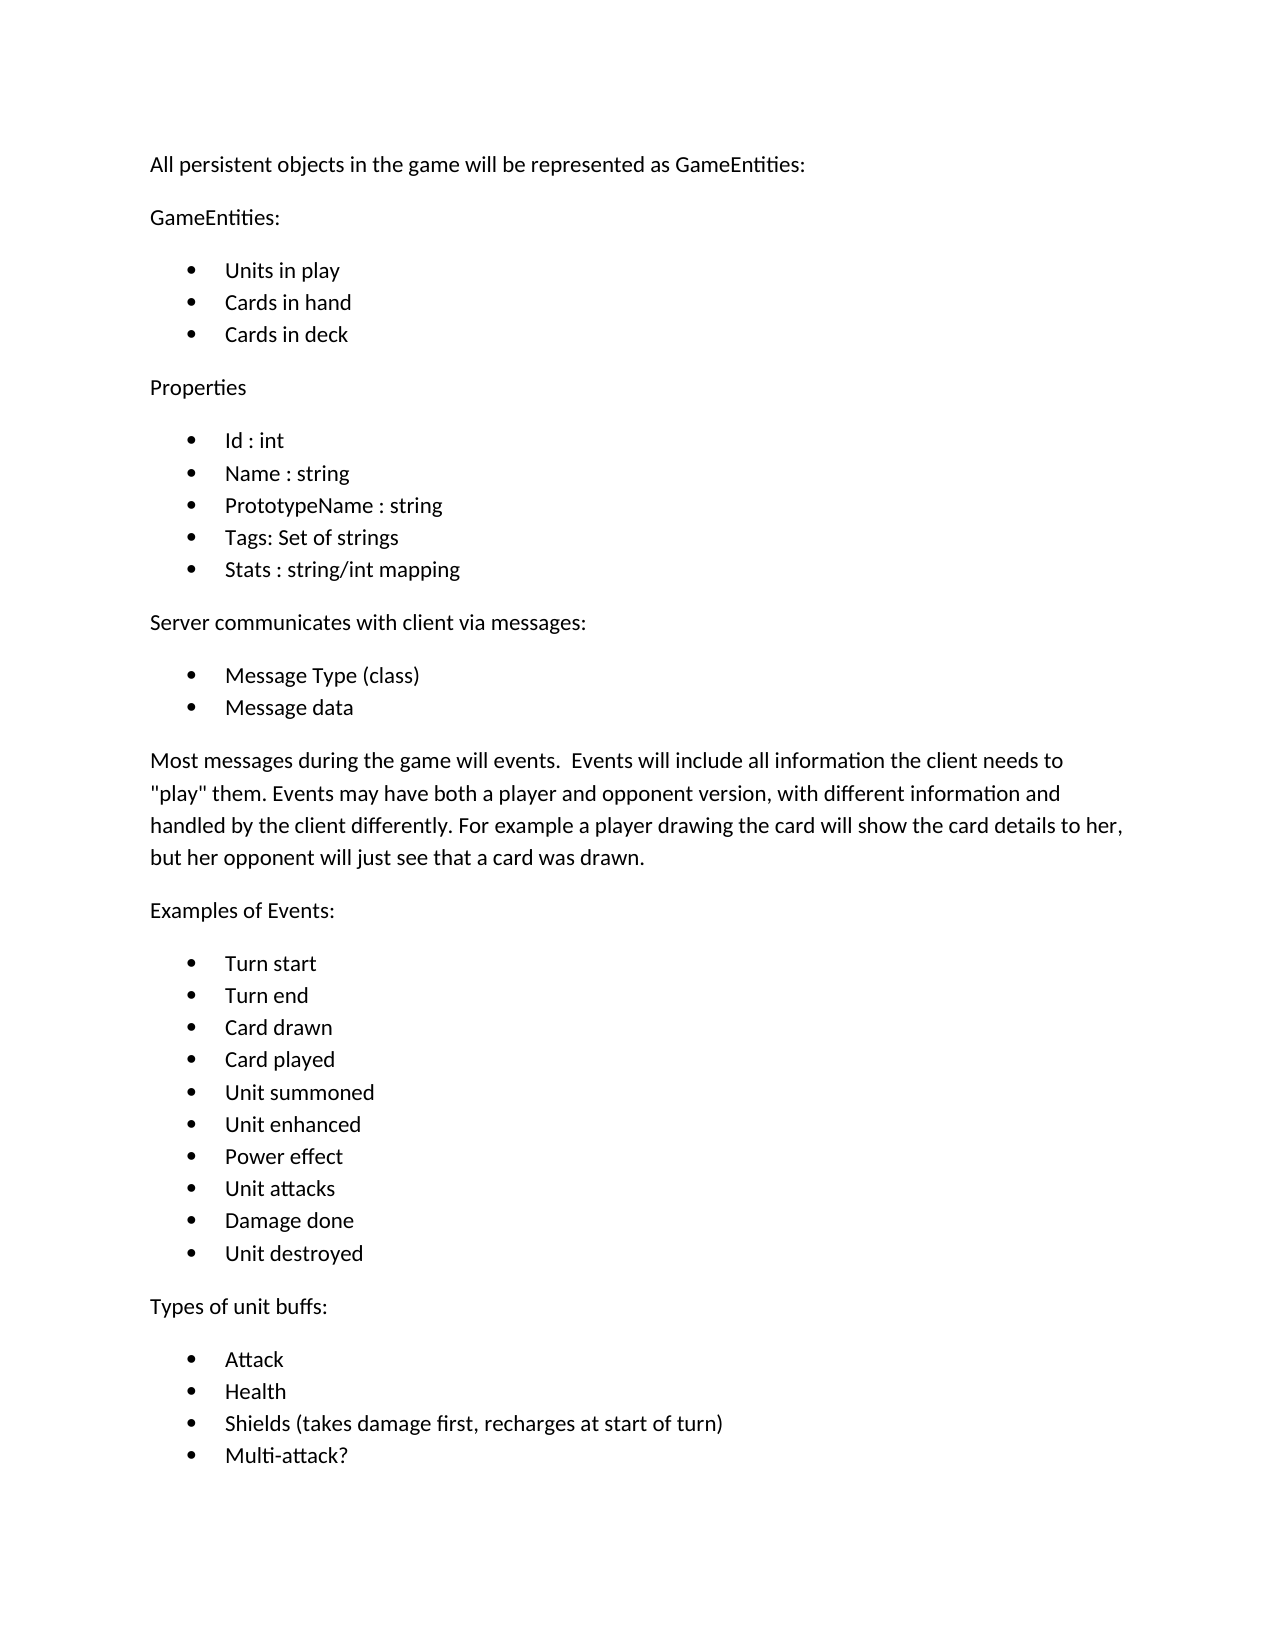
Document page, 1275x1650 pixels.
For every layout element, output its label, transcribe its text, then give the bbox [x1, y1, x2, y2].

list Id : int [187, 426, 1125, 454]
list Turn start [187, 949, 1125, 977]
list Unit destroyed [187, 1239, 1125, 1267]
list Stats : string/int mapping [187, 555, 1125, 583]
text All persistent objects in the game will be represented as GameEntities: [150, 150, 1125, 178]
list Attack [187, 1345, 1125, 1373]
list Unit summoned [187, 1078, 1125, 1106]
list Damage done [187, 1207, 1125, 1234]
list Units in play [187, 256, 1125, 284]
list Cards in hand [187, 288, 1125, 316]
text Examples of Events: [150, 896, 1125, 924]
text Types of unit buffs: [150, 1292, 1125, 1320]
text Properties [150, 373, 1125, 401]
list Tags: Set of strings [187, 523, 1125, 551]
list Power effect [187, 1142, 1125, 1170]
text Server communicates with client via messages: [150, 608, 1125, 636]
text GameEntities: [150, 203, 1125, 231]
list Cards in deck [187, 320, 1125, 348]
list Health [187, 1377, 1125, 1405]
list Multi-attack? [187, 1441, 1125, 1469]
list Unit enhanced [187, 1110, 1125, 1138]
list Message data [187, 693, 1125, 721]
list PrototypeName : string [187, 491, 1125, 519]
list Card played [187, 1046, 1125, 1074]
list Turn end [187, 981, 1125, 1009]
text Most messages during the game will events. Events will include all information the client needs to "play" them. Events may have both a player and opponent version, with different information and handled by the client differently. For example a player drawing the card will show the card details to her, but her opponent will just see that a card was drawn. [150, 746, 1125, 871]
list Card drawn [187, 1013, 1125, 1041]
list Name : string [187, 459, 1125, 487]
list Shields (takes damage first, recharges at start of turn) [187, 1409, 1125, 1437]
list Message Type (class) [187, 661, 1125, 689]
list Unit attacks [187, 1174, 1125, 1202]
